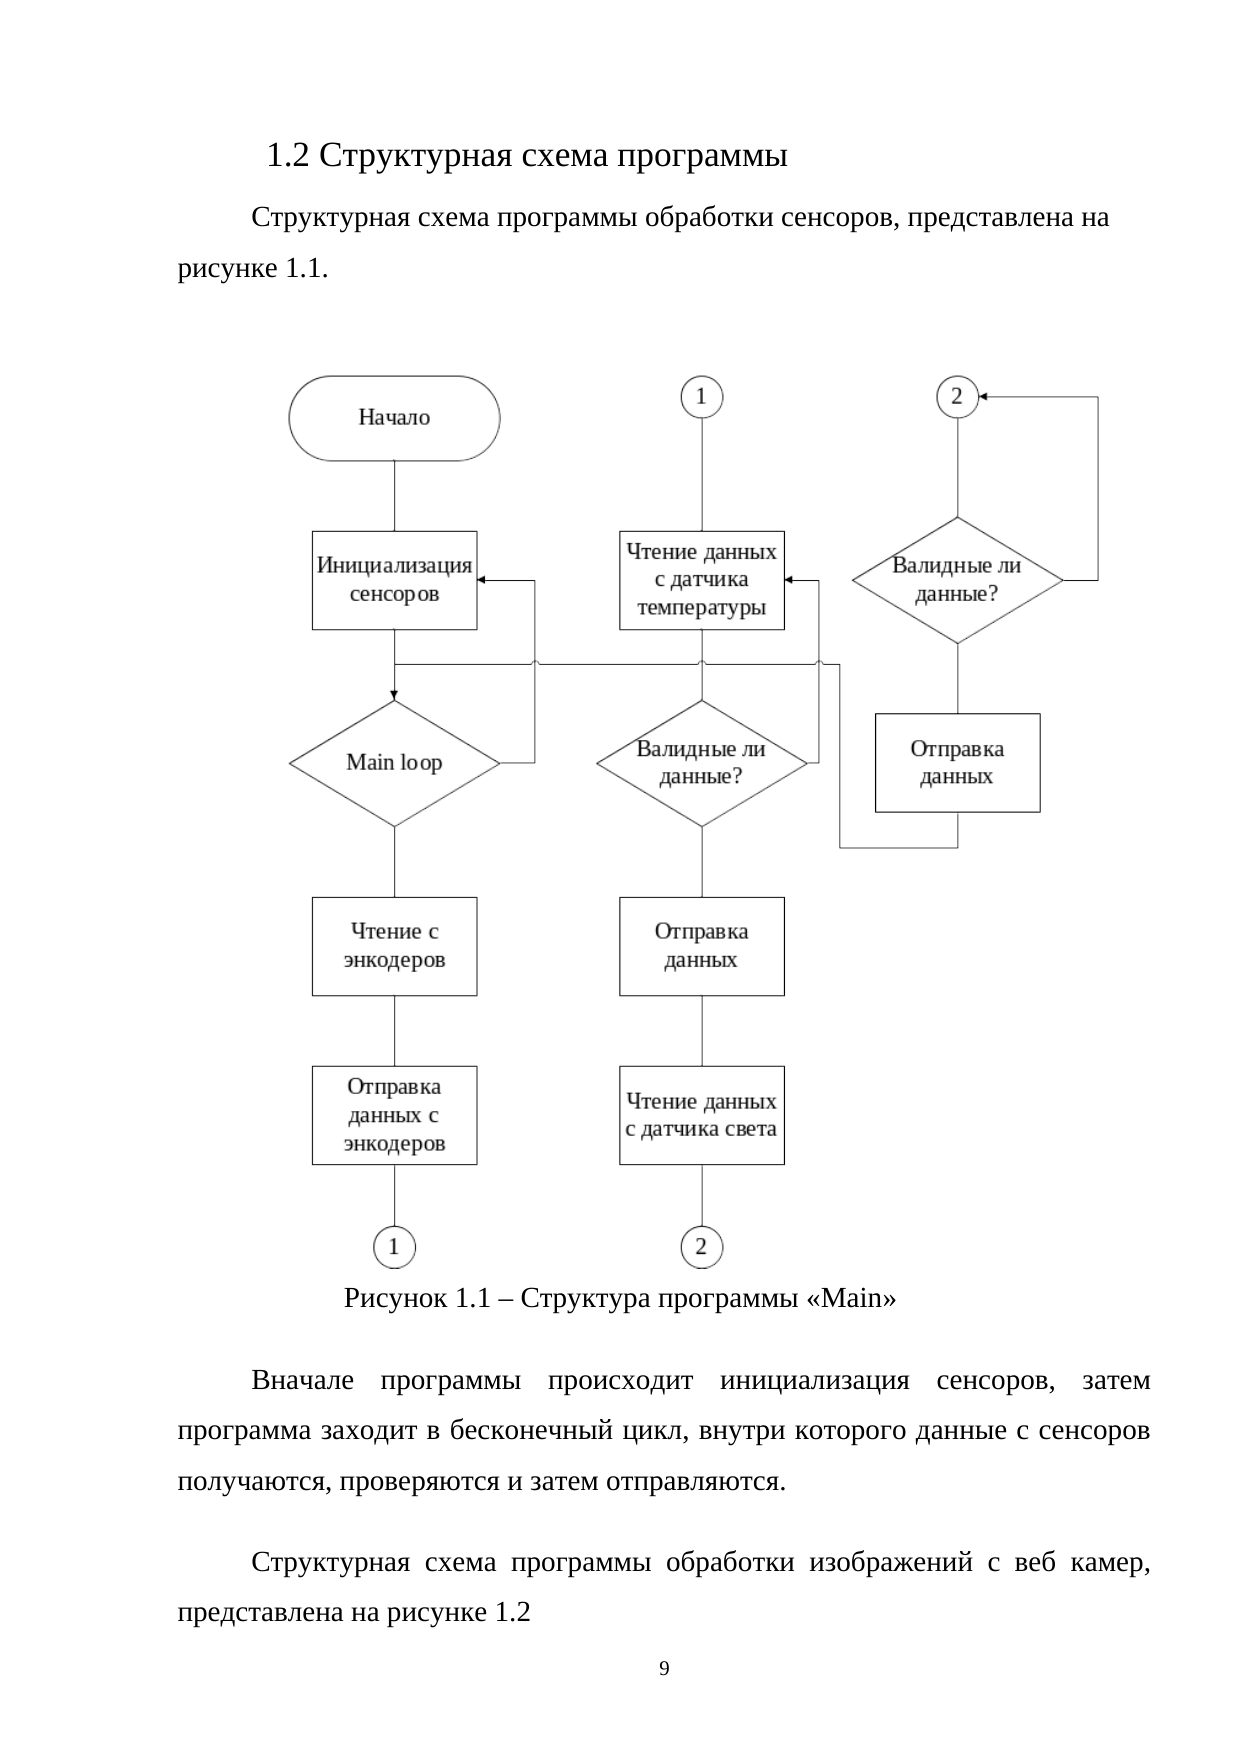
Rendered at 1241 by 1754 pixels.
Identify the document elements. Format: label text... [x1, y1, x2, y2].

text Вначале программы происходит инициализация сенсоров, затем программа заходит в бесконечный цикл, внутри которого данные с сенсоров получаются, проверяются и затем отправляются. [177, 1362, 1152, 1496]
subtitle 1.2 Структурная схема программы [177, 134, 1152, 174]
text Рисунок 1.1 – Структура программы «Main» [177, 1281, 1063, 1314]
text Структурная схема программы обработки сенсоров, представлена на рисунке 1.1. [177, 199, 1152, 283]
text Структурная схема программы обработки изображений с веб камер, представлена на рисунке 1.2 [177, 1544, 1152, 1628]
